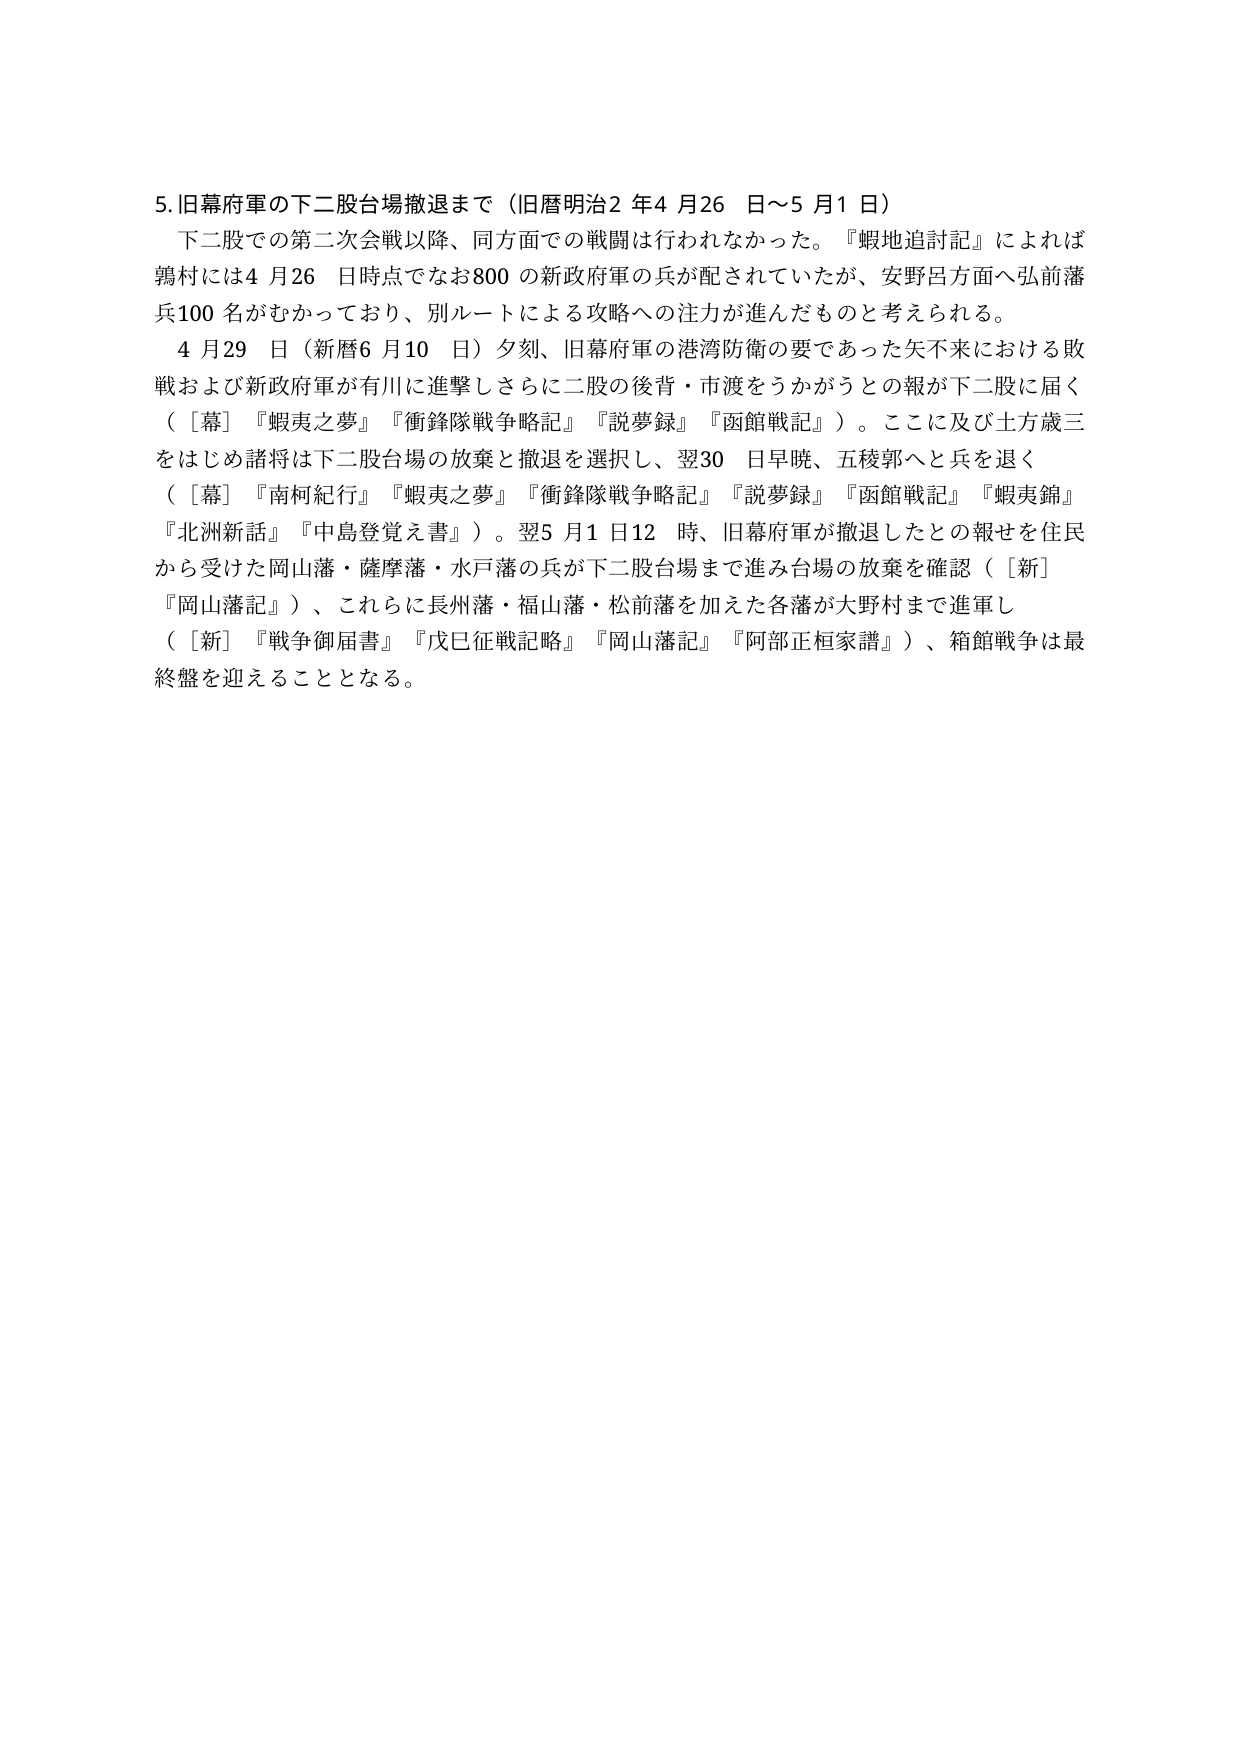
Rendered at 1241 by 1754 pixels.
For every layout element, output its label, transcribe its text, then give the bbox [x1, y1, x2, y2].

text 下二股での第二次会戦以降、同方面での戦闘は行われなかった。『蝦地追討記』によれば鶉村には4月26日時点でなお800の新政府軍の兵が配されていたが、安野呂方面へ弘前藩兵100名がむかっており、別ルートによる攻略への注力が進んだものと考えられる。 [154, 221, 1086, 330]
text 5.旧幕府軍の下二股台場撤退まで（旧暦明治2年4月26日～5月1日） [154, 184, 1086, 221]
text 4月29日（新暦6月10日）夕刻、旧幕府軍の港湾防衛の要であった矢不来における敗戦および新政府軍が有川に進撃しさらに二股の後背・市渡をうかがうとの報が下二股に届く（［幕］『蝦夷之夢』『衝鋒隊戦争略記』『説夢録』『函館戦記』）。ここに及び土方歳三をはじめ諸将は下二股台場の放棄と撤退を選択し、翌30日早暁、五稜郭へと兵を退く（［幕］『南柯紀行』『蝦夷之夢』『衝鋒隊戦争略記』『説夢録』『函館戦記』『蝦夷錦』『北洲新話』『中島登覚え書』）。翌5月1日12時、旧幕府軍が撤退したとの報せを住民から受けた岡山藩・薩摩藩・水戸藩の兵が下二股台場まで進み台場の放棄を確認（［新］『岡山藩記』）、これらに長州藩・福山藩・松前藩を加えた各藩が大野村まで進軍し（［新］『戦争御届書』『戊巳征戦記略』『岡山藩記』『阿部正桓家譜』）、箱館戦争は最終盤を迎えることとなる。 [154, 330, 1086, 695]
